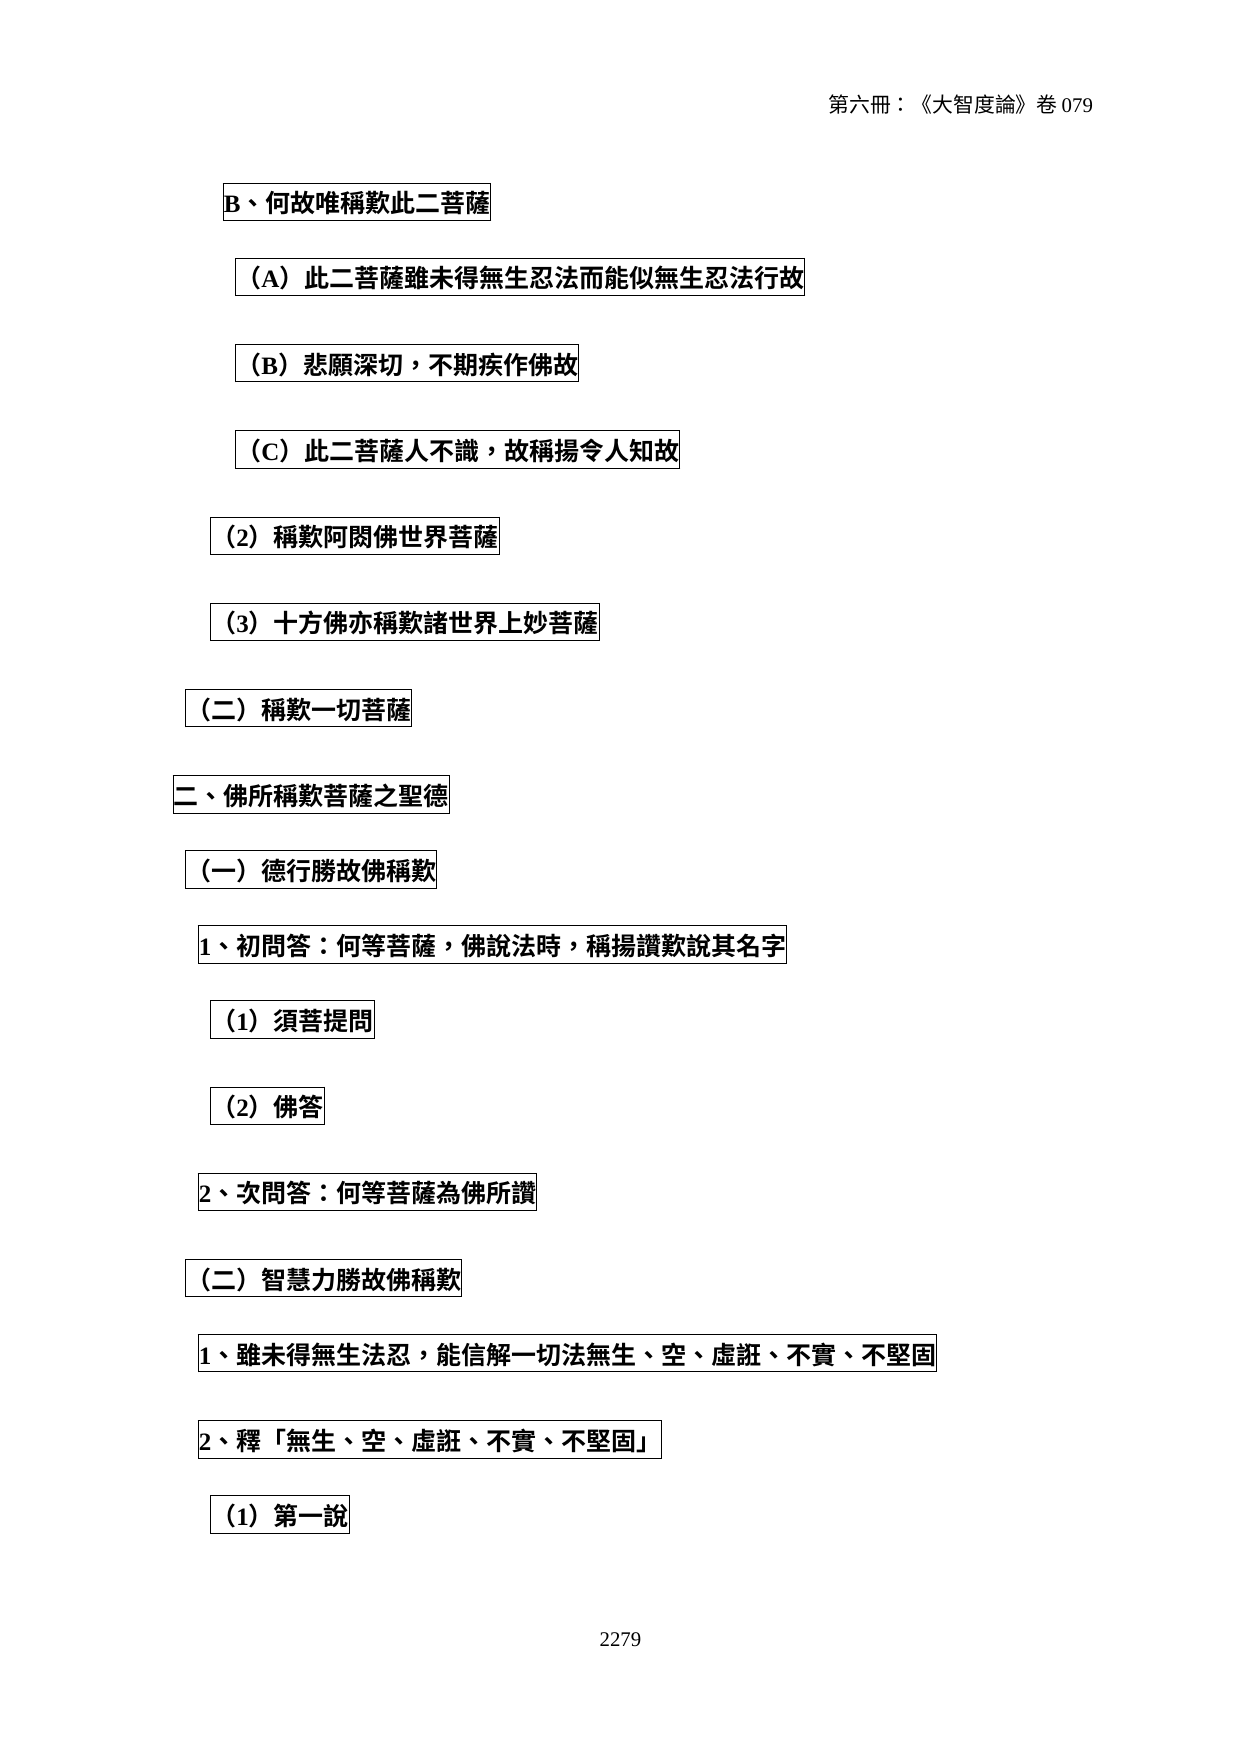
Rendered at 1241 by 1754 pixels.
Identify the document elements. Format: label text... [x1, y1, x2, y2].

text （1）第一說 [210, 1477, 1092, 1552]
text （3）十方佛亦稱歎諸世界上妙菩薩 [210, 584, 1092, 659]
text （一）德行勝故佛稱歎 [185, 832, 1092, 907]
text （A）此二菩薩雖未得無生忍法而能似無生忍法行故 [235, 239, 1092, 314]
text （二）稱歎一切菩薩 [185, 671, 1092, 746]
text 二、佛所稱歎菩薩之聖德 [173, 757, 1092, 832]
text （C）此二菩薩人不識，故稱揚令人知故 [235, 412, 1092, 487]
text （2）佛答 [210, 1068, 1092, 1143]
text （B）悲願深切，不期疾作佛故 [235, 326, 1092, 401]
text 2、次問答：何等菩薩為佛所讚 [198, 1154, 1092, 1229]
text （二）智慧力勝故佛稱歎 [185, 1241, 1092, 1316]
text （2）稱歎阿閦佛世界菩薩 [210, 498, 1092, 573]
text （1）須菩提問 [210, 982, 1092, 1057]
text 2、釋「無生、空、虛誑、不實、不堅固」 [198, 1402, 1092, 1477]
text B、何故唯稱歎此二菩薩 [223, 164, 1092, 239]
text 1、初問答：何等菩薩，佛說法時，稱揚讚歎說其名字 [198, 907, 1092, 982]
text 1、雖未得無生法忍，能信解一切法無生、空、虛誑、不實、不堅固 [198, 1316, 1092, 1391]
